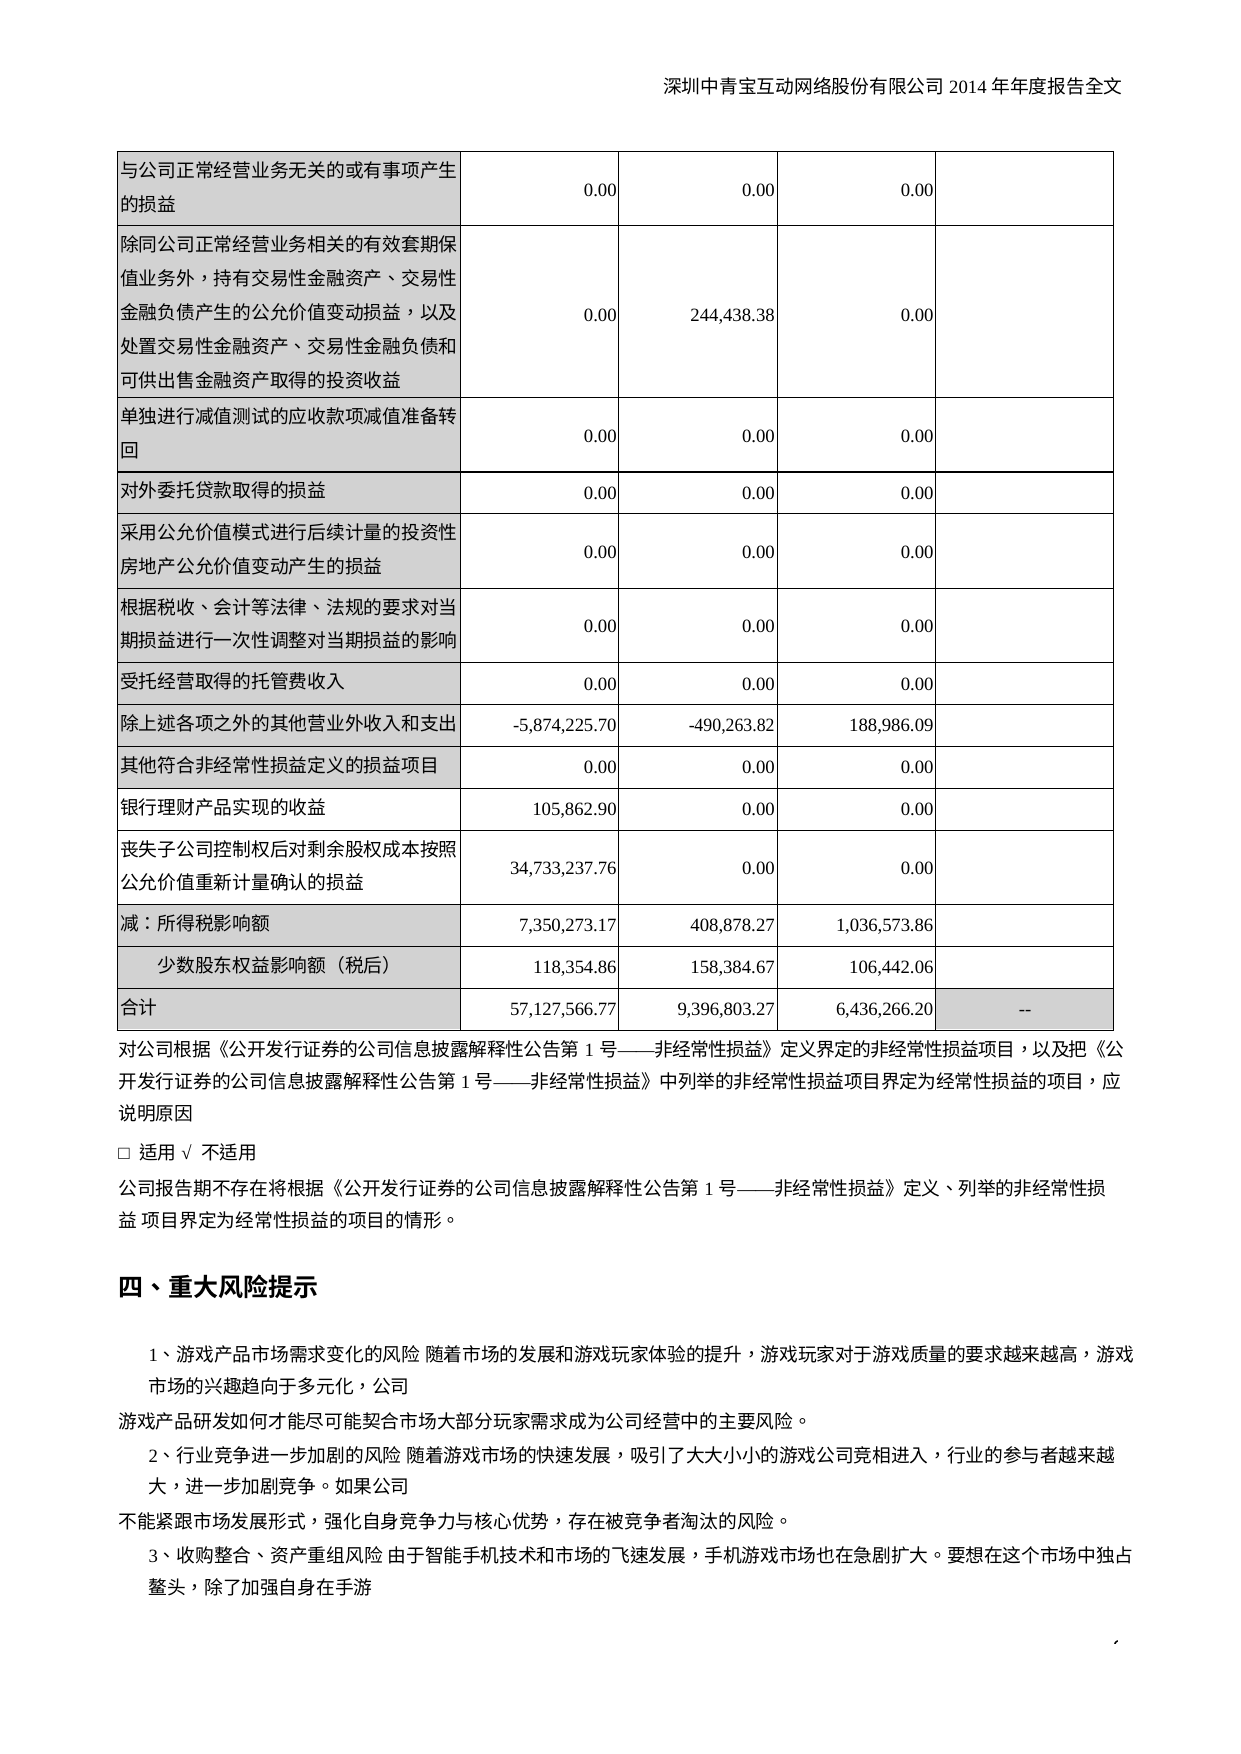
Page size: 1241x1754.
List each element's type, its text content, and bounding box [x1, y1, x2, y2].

text 开发行证券的公司信息披露解释性公告第 1 号——非经常性损益》中列举的非经常性损益项目界定为经常性损益的项目，应 说明原因 [118, 1068, 1124, 1126]
table_cell 188,986.09 [778, 705, 935, 746]
text 游戏产品研发如何才能尽可能契合市场大部分玩家需求成为公司经营中的主要风险。 [118, 1408, 1138, 1434]
table_cell 105,862.90 [461, 789, 618, 829]
table_cell 对外委托贷款取得的损益 [118, 473, 460, 513]
text 公司报告期不存在将根据《公开发行证券的公司信息披露解释性公告第 1 号——非经常性损益》定义、列举的非经常性损益 项目界定为经常性损益的项目的情形。 [118, 1175, 1124, 1233]
table_cell 0.00 [619, 831, 777, 904]
table_cell 244,438.38 [619, 226, 777, 397]
table_cell -490,263.82 [619, 705, 777, 746]
table_cell 单独进行减值测试的应收款项减值准备转 回 [118, 398, 460, 471]
table_cell 408,878.27 [619, 905, 777, 946]
table_cell [936, 226, 1113, 397]
text 1、游戏产品市场需求变化的风险 随着市场的发展和游戏玩家体验的提升，游戏玩家对于游戏质量的要求越来越高，游戏市场的兴趣趋向于多元化，公司 [148, 1341, 1138, 1399]
table_cell [936, 789, 1113, 829]
table_cell 0.00 [461, 663, 618, 704]
table_cell 合计 [118, 989, 460, 1029]
table_cell 34,733,237.76 [461, 831, 618, 904]
table_cell 0.00 [461, 514, 618, 588]
table_header 0.00 [778, 152, 935, 225]
text 3、收购整合、资产重组风险 由于智能手机技术和市场的飞速发展，手机游戏市场也在急剧扩大。要想在这个市场中独占鳌头，除了加强自身在手游 [148, 1542, 1138, 1600]
table_header 0.00 [461, 152, 618, 225]
table_header 0.00 [619, 152, 777, 225]
table_cell 0.00 [619, 473, 777, 513]
table_cell 0.00 [778, 789, 935, 829]
table_cell 0.00 [778, 747, 935, 788]
table_cell 106,442.06 [778, 947, 935, 988]
table_cell 受托经营取得的托管费收入 [118, 663, 460, 704]
table_cell 0.00 [619, 398, 777, 471]
table_cell [936, 905, 1113, 946]
table_cell 0.00 [778, 398, 935, 471]
table_cell 1,036,573.86 [778, 905, 935, 946]
table_cell [936, 514, 1113, 588]
table_cell -5,874,225.70 [461, 705, 618, 746]
text 不能紧跟市场发展形式，强化自身竞争力与核心优势，存在被竞争者淘汰的风险。 [118, 1509, 1138, 1534]
table_cell 0.00 [619, 589, 777, 662]
table_cell 除上述各项之外的其他营业外收入和支出 [118, 705, 460, 746]
table_header [936, 152, 1113, 225]
table_cell 0.00 [778, 514, 935, 588]
subtitle 四、重大风险提示 [118, 1270, 1138, 1304]
table_cell 银行理财产品实现的收益 [118, 789, 460, 829]
table_cell 采用公允价值模式进行后续计量的投资性 房地产公允价值变动产生的损益 [118, 514, 460, 588]
table_header 与公司正常经营业务无关的或有事项产生 的损益 [118, 152, 460, 225]
table_cell [936, 589, 1113, 662]
table_cell 118,354.86 [461, 947, 618, 988]
table_cell [936, 947, 1113, 988]
table_cell 0.00 [778, 663, 935, 704]
table_cell 6,436,266.20 [778, 989, 935, 1029]
table_cell -- [936, 989, 1113, 1029]
table_cell 根据税收、会计等法律、法规的要求对当 期损益进行一次性调整对当期损益的影响 [118, 589, 460, 662]
table_cell 158,384.67 [619, 947, 777, 988]
table_cell [936, 398, 1113, 471]
text 对公司根据《公开发行证券的公司信息披露解释性公告第 1 号——非经常性损益》定义界定的非经常性损益项目，以及把《公 [118, 1036, 1138, 1061]
text □ 适用 √ 不适用 [118, 1139, 1138, 1165]
table_cell 0.00 [461, 589, 618, 662]
table_cell 0.00 [619, 514, 777, 588]
table_cell [936, 473, 1113, 513]
table_cell 0.00 [778, 473, 935, 513]
table_cell 其他符合非经常性损益定义的损益项目 [118, 747, 460, 788]
table_cell 0.00 [778, 226, 935, 397]
table_cell [936, 747, 1113, 788]
table_cell 57,127,566.77 [461, 989, 618, 1029]
table_cell 少数股东权益影响额（税后） [118, 947, 460, 988]
table_cell [936, 663, 1113, 704]
table_cell 9,396,803.27 [619, 989, 777, 1029]
table_cell 0.00 [461, 473, 618, 513]
table_cell [936, 831, 1113, 904]
table_cell 除同公司正常经营业务相关的有效套期保 值业务外，持有交易性金融资产、交易性 金融负债产生的公允价值变动损益，以及 处置交易性金融资产、交易性金融负债和 可供出售金融资产取得的投资收益 [118, 226, 460, 397]
table_cell 0.00 [619, 663, 777, 704]
table_cell 丧失子公司控制权后对剩余股权成本按照 公允价值重新计量确认的损益 [118, 831, 460, 904]
table_cell 0.00 [461, 398, 618, 471]
table_cell 0.00 [461, 747, 618, 788]
table_cell 0.00 [619, 747, 777, 788]
table_cell 0.00 [778, 831, 935, 904]
text 2、行业竞争进一步加剧的风险 随着游戏市场的快速发展，吸引了大大小小的游戏公司竞相进入，行业的参与者越来越大，进一步加剧竞争。如果公司 [148, 1442, 1138, 1499]
table_cell 7,350,273.17 [461, 905, 618, 946]
table_cell 0.00 [461, 226, 618, 397]
table_cell 0.00 [619, 789, 777, 829]
table_cell 减：所得税影响额 [118, 905, 460, 946]
table_cell 0.00 [778, 589, 935, 662]
table_cell [936, 705, 1113, 746]
